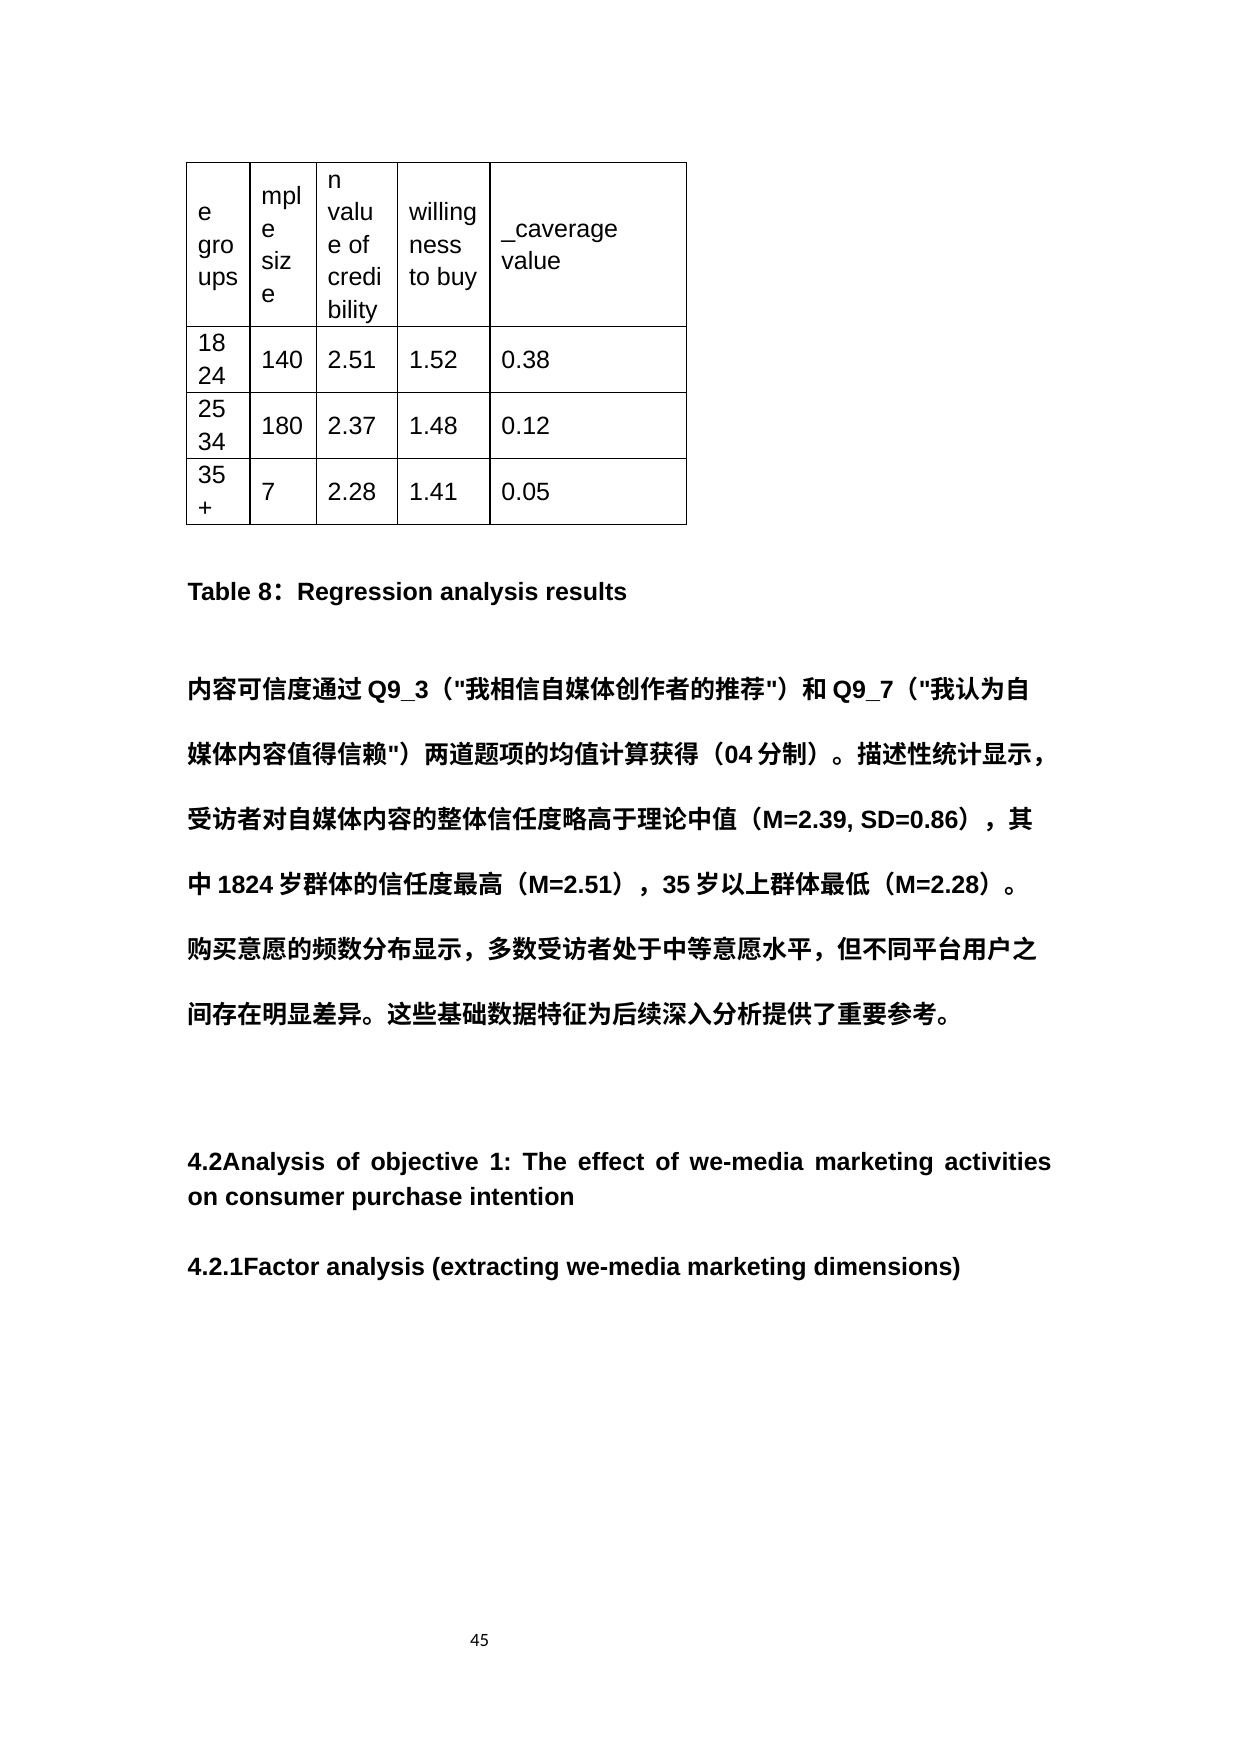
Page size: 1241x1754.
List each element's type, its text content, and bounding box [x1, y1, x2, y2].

table_header age groups [187, 163, 249, 326]
table_cell 1.41 [398, 459, 489, 524]
table_cell 2.51 [317, 327, 397, 392]
table_cell 0.05 [491, 459, 686, 524]
table_cell 7 [251, 459, 316, 524]
text 4.2Analysis of objective 1: The effect of we-media marketing activities on consumer purchase intention [187, 1145, 1053, 1213]
table_cell 2534 [187, 393, 249, 458]
table_cell 180 [251, 393, 316, 458]
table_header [398, 163, 489, 326]
table_cell 1824 [187, 327, 249, 392]
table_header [317, 163, 397, 326]
table_cell 1.52 [398, 327, 489, 392]
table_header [491, 163, 686, 326]
text 4.2.1Factor analysis (extracting we-media marketing dimensions) [187, 1250, 1053, 1283]
table_cell 140 [251, 327, 316, 392]
list Table 8：Regression analysis results [187, 557, 1053, 622]
table_cell 0.38 [491, 327, 686, 392]
table_cell 2.37 [317, 393, 397, 458]
table_cell 2.28 [317, 459, 397, 524]
table_cell 1.48 [398, 393, 489, 458]
table_cell 0.12 [491, 393, 686, 458]
table_header sample size [251, 163, 316, 326]
text 内容可信度通过Q9_3（"我相信自媒体创作者的推荐"）和Q9_7（"我认为自媒体内容值得信赖"）两道题项的均值计算获得（04分制）。描述性统计显示，受访者对自媒体内容的整体信任度略高于理论中值（M=2.39, SD=0.86），其中1824岁群体的信任度最高（M=2.51），35岁以上群体最低（M=2.28）。购买意愿的频数分布显示，多数受访者处于中等意愿水平，但不同平台用户之间存在明显差异。这些基础数据特征为后续深入分析提供了重要参考。 [187, 655, 1053, 1045]
table_cell 35+ [187, 459, 249, 524]
